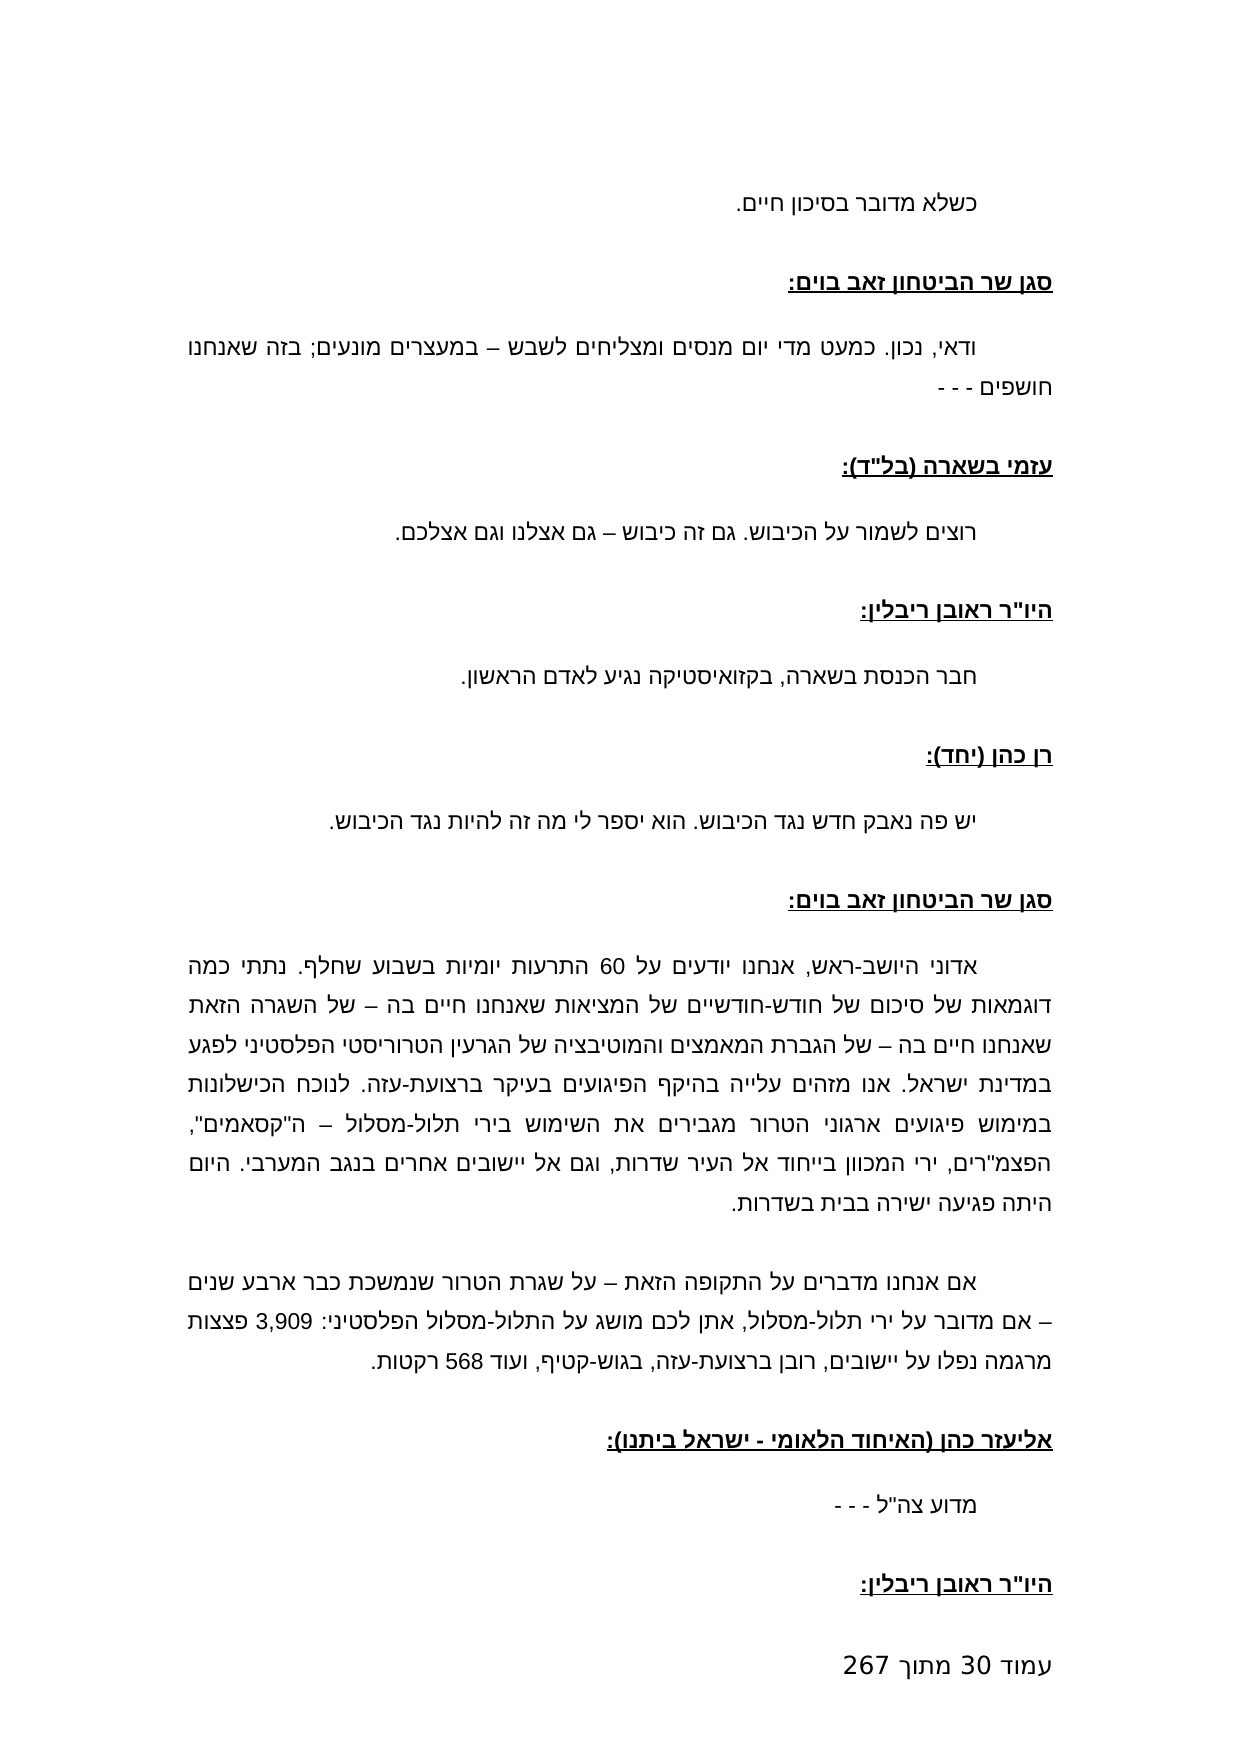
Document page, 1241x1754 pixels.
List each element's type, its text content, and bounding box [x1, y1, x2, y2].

text היו"ר ראובן ריבלין: [187, 597, 1053, 624]
text מדוע צה"ל - - - [187, 1492, 1053, 1519]
text חבר הכנסת בשארה, בקזואיסטיקה נגיע לאדם הראשון. [187, 663, 1053, 690]
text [187, 1427, 1053, 1453]
text אדוני היושב-ראש, אנחנו יודעים על 60 התרעות יומיות בשבוע שחלף. נתתי כמה דוגמאות של סיכום של חודש-חודשיים של המציאות שאנחנו חיים בה – של השגרה הזאת שאנחנו חיים בה – של הגברת המאמצים והמוטיבציה של הגרעין הטרוריסטי הפלסטיני לפגע במדינת ישראל. אנו מזהים עלייה בהיקף הפיגועים בעיקר ברצועת-עזה. לנוכח הכישלונות במימוש פיגועים ארגוני הטרור מגבירים את השימוש בירי תלול-מסלול – ה"קסאמים", הפצמ"רים, ירי המכוון בייחוד אל העיר שדרות, וגם אל יישובים אחרים בנגב המערבי. היום היתה פגיעה ישירה בבית בשדרות. [187, 953, 1053, 1216]
text כשלא מדובר בסיכון חיים. [187, 189, 1053, 216]
text היו"ר ראובן ריבלין: [187, 1571, 1053, 1598]
text רוצים לשמור על הכיבוש. גם זה כיבוש – גם אצלנו וגם אצלכם. [187, 518, 1053, 545]
text אם אנחנו מדברים על התקופה הזאת – על שגרת הטרור שנמשכת כבר ארבע שנים – אם מדובר על ירי תלול-מסלול, אתן לכם מושג על התלול-מסלול הפלסטיני: 3,909 פצצות מרגמה נפלו על יישובים, רובן ברצועת-עזה, בגוש-קטיף, ועוד 568 רקטות. [187, 1269, 1053, 1374]
text רן כהן (יחד): [187, 742, 1053, 769]
text סגן שר הביטחון זאב בוים: [187, 887, 1053, 913]
text עזמי בשארה (בל"ד): [187, 453, 1053, 479]
text יש פה נאבק חדש נגד הכיבוש. הוא יספר לי מה זה להיות נגד הכיבוש. [187, 808, 1053, 834]
text סגן שר הביטחון זאב בוים: [187, 268, 1053, 295]
text ודאי, נכון. כמעט מדי יום מנסים ומצליחים לשבש – במעצרים מונעים; בזה שאנחנו חושפים - - - [187, 334, 1053, 400]
